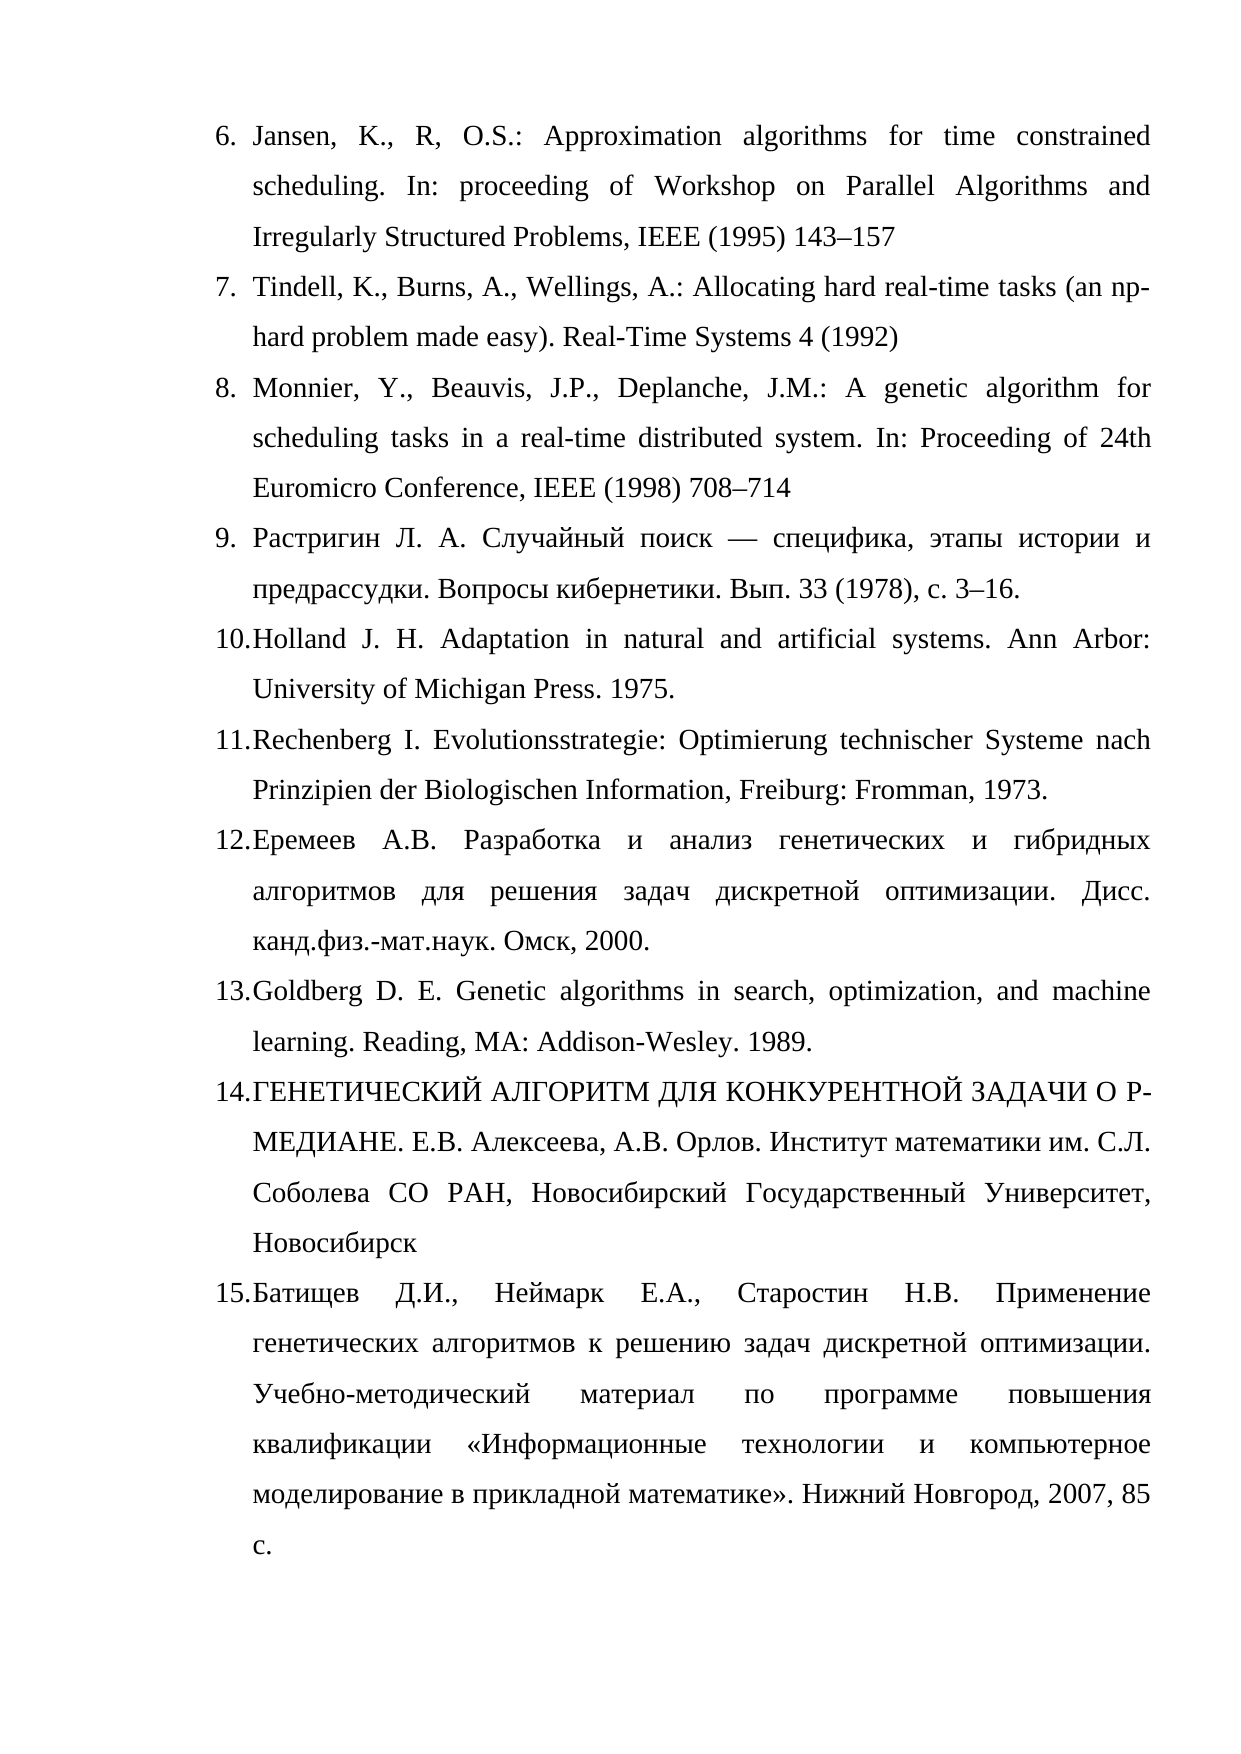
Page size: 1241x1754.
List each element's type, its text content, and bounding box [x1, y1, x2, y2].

list Jansen, K., R, O.S.: Approximation algorithms for time constrained scheduling. In: proceeding of Workshop on Parallel Algorithms and Irregularly Structured Problems, IEEE (1995) 143–157 [215, 118, 1152, 252]
list Goldberg D. E. Genetic algorithms in search, optimization, and machine learning. Reading, MA: Addison-Wesley. 1989. [215, 973, 1152, 1057]
list Tindell, K., Burns, A., Wellings, A.: Allocating hard real-time tasks (an np-hard problem made easy). Real-Time Systems 4 (1992) [215, 269, 1152, 353]
list Батищев Д.И., Неймарк Е.А., Старостин Н.В. Применение генетических алгоритмов к решению задач дискретной оптимизации. Учебно-методический материал по программе повышения квалификации «Информационные технологии и компьютерное моделирование в прикладной математике». Нижний Новгород, 2007, 85 с. [215, 1275, 1152, 1560]
list Monnier, Y., Beauvis, J.P., Deplanche, J.M.: A genetic algorithm for scheduling tasks in a real-time distributed system. In: Proceeding of 24th Euromicro Conference, IEEE (1998) 708–714 [215, 370, 1152, 504]
list ГЕНЕТИЧЕСКИЙ АЛГОРИТМ ДЛЯ КОНКУРЕНТНОЙ ЗАДАЧИ О P-МЕДИАНЕ. Е.В. Алексеева, А.В. Орлов. Институт математики им. С.Л. Соболева СО РАН, Новосибирский Государственный Университет, Новосибирск [215, 1074, 1152, 1258]
list Rechenberg I. Evolutionsstrategie: Optimierung technischer Systeme nach Prinzipien der Biologischen Information, Freiburg: Fromman, 1973. [215, 722, 1152, 806]
list Holland J. H. Adaptation in natural and artificial systems. Ann Arbor: University of Michigan Press. 1975. [215, 621, 1152, 705]
list Растригин Л. А. Случайный поиск — специфика, этапы истории и предрассудки. Вопросы кибернетики. Вып. 33 (1978), с. 3–16. [215, 521, 1152, 604]
list Еремеев А.В. Разработка и анализ генетических и гибридных алгоритмов для решения задач дискретной оптимизации. Дисс. канд.физ.-мат.наук. Омск, 2000. [215, 822, 1152, 957]
